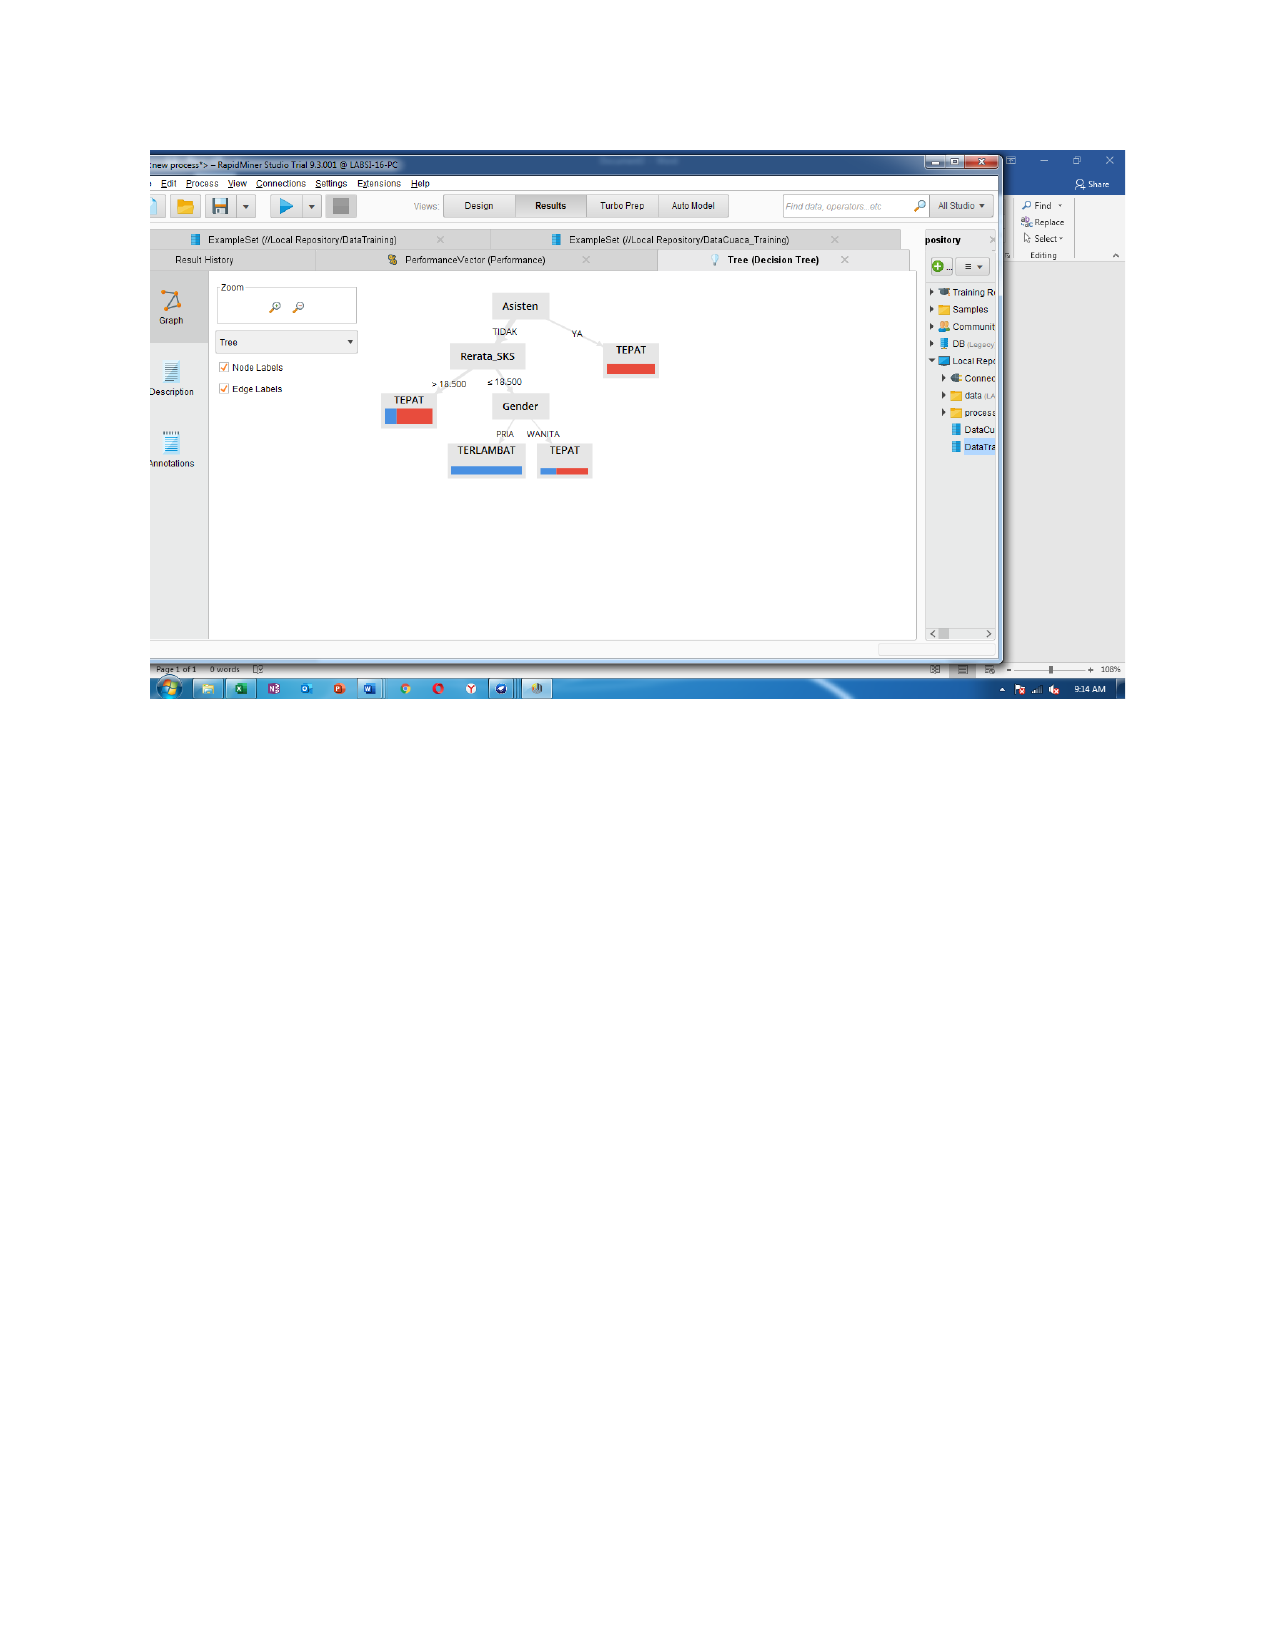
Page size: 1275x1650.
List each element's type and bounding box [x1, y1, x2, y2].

picture [150, 150, 1125, 699]
